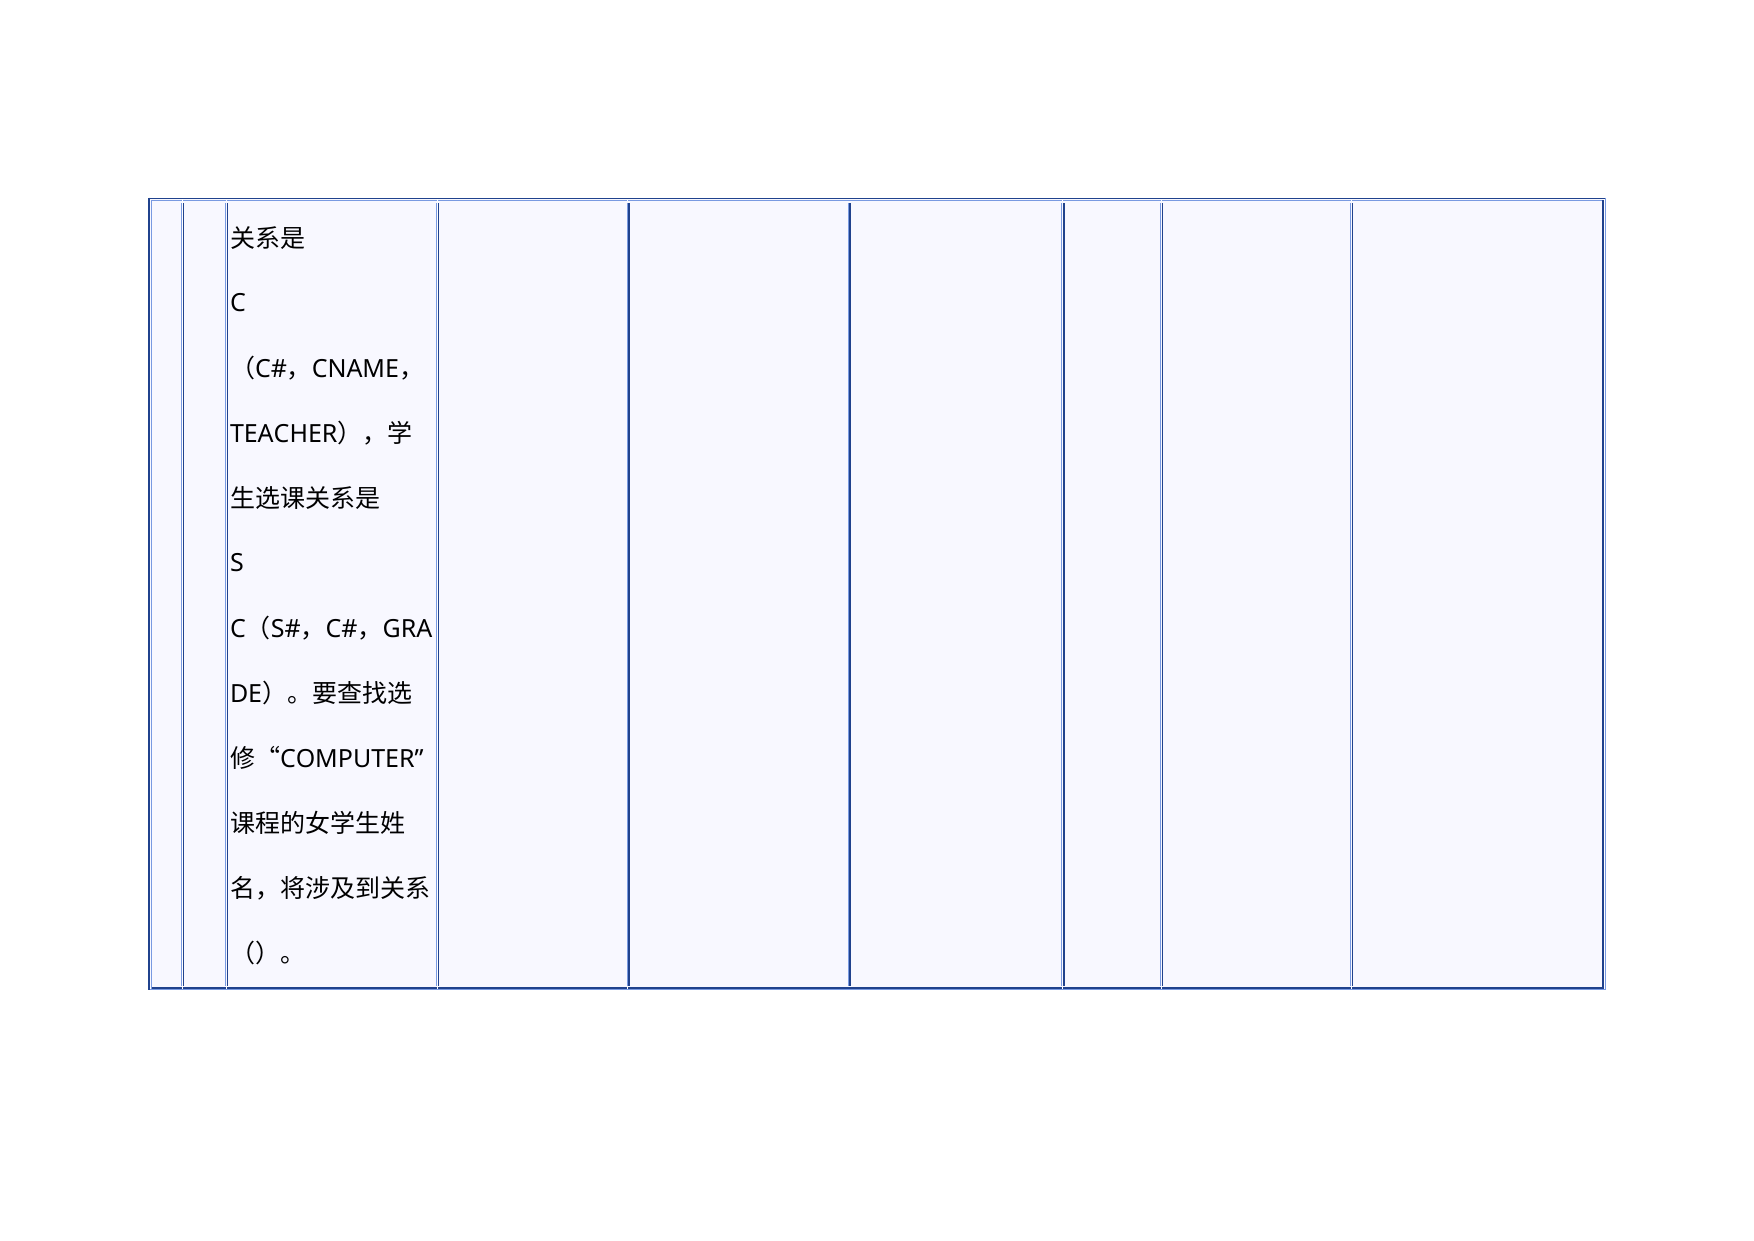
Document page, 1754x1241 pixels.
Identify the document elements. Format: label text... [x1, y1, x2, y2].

table_cell [1161, 201, 1352, 987]
table_cell S，SC [849, 199, 1063, 987]
table_cell 2 [152, 201, 182, 987]
table_cell 1 [183, 201, 227, 987]
table_cell S [438, 199, 628, 987]
table_cell S，C，SC [1063, 201, 1161, 987]
table_cell SC，C [628, 201, 849, 987]
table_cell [227, 201, 437, 987]
table_cell D [1352, 201, 1602, 987]
